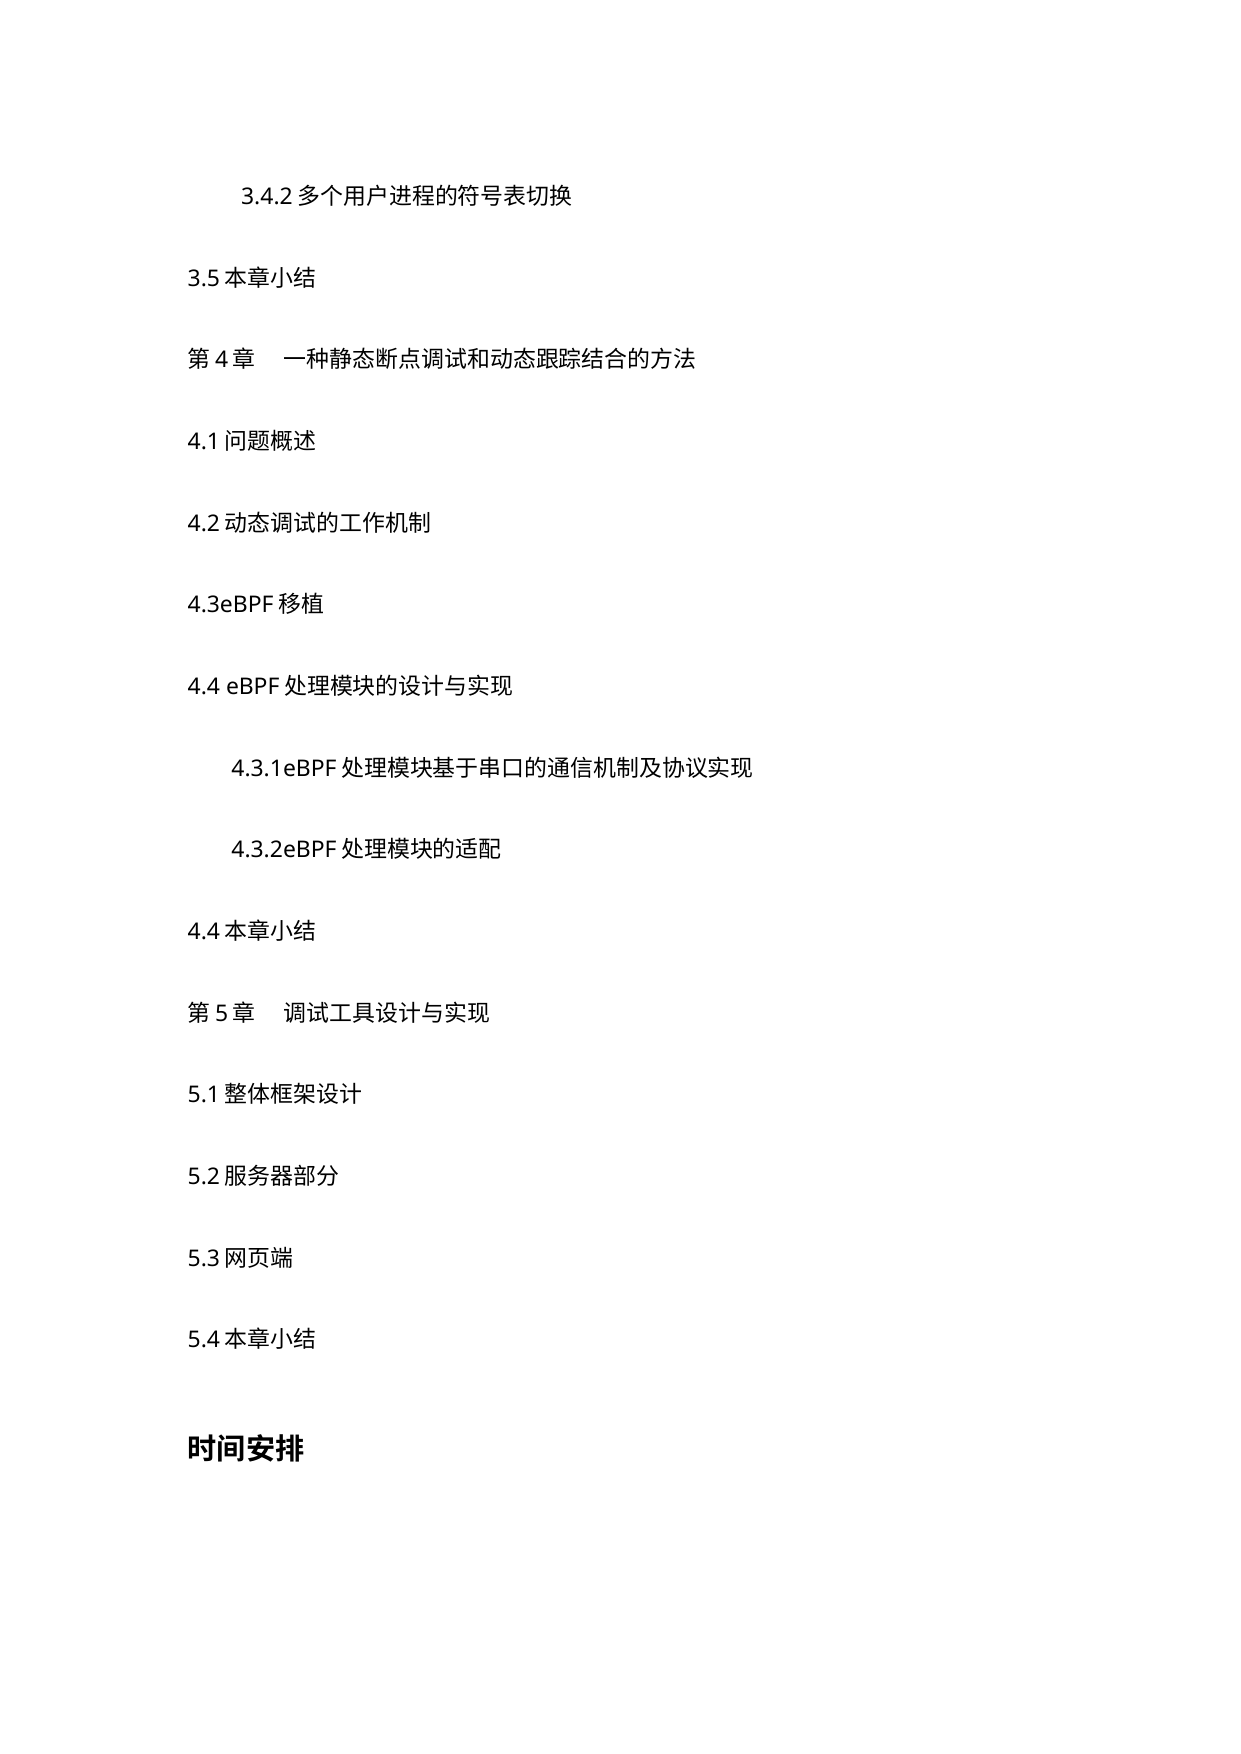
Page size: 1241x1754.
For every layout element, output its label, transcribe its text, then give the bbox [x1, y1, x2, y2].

text 3.4.2多个用户进程的符号表切换 [187, 162, 1053, 227]
text 4.1问题概述 [187, 407, 1053, 472]
text 时间安排 [187, 1414, 1053, 1479]
text 第4章 一种静态断点调试和动态跟踪结合的方法 [187, 325, 1053, 390]
text 5.4本章小结 [187, 1305, 1053, 1370]
text 5.3网页端 [187, 1224, 1053, 1289]
text 4.4 eBPF处理模块的设计与实现 [187, 652, 1053, 717]
text 4.3.1eBPF处理模块基于串口的通信机制及协议实现 [187, 734, 1053, 799]
text 5.1整体框架设计 [187, 1060, 1053, 1125]
text 第5章 调试工具设计与实现 [187, 979, 1053, 1044]
text 4.3.2eBPF处理模块的适配 [187, 815, 1053, 880]
text 4.2动态调试的工作机制 [187, 489, 1053, 554]
text 4.4本章小结 [187, 897, 1053, 962]
text 4.3eBPF移植 [187, 570, 1053, 635]
text 5.2服务器部分 [187, 1142, 1053, 1207]
text 3.5本章小结 [187, 244, 1053, 309]
